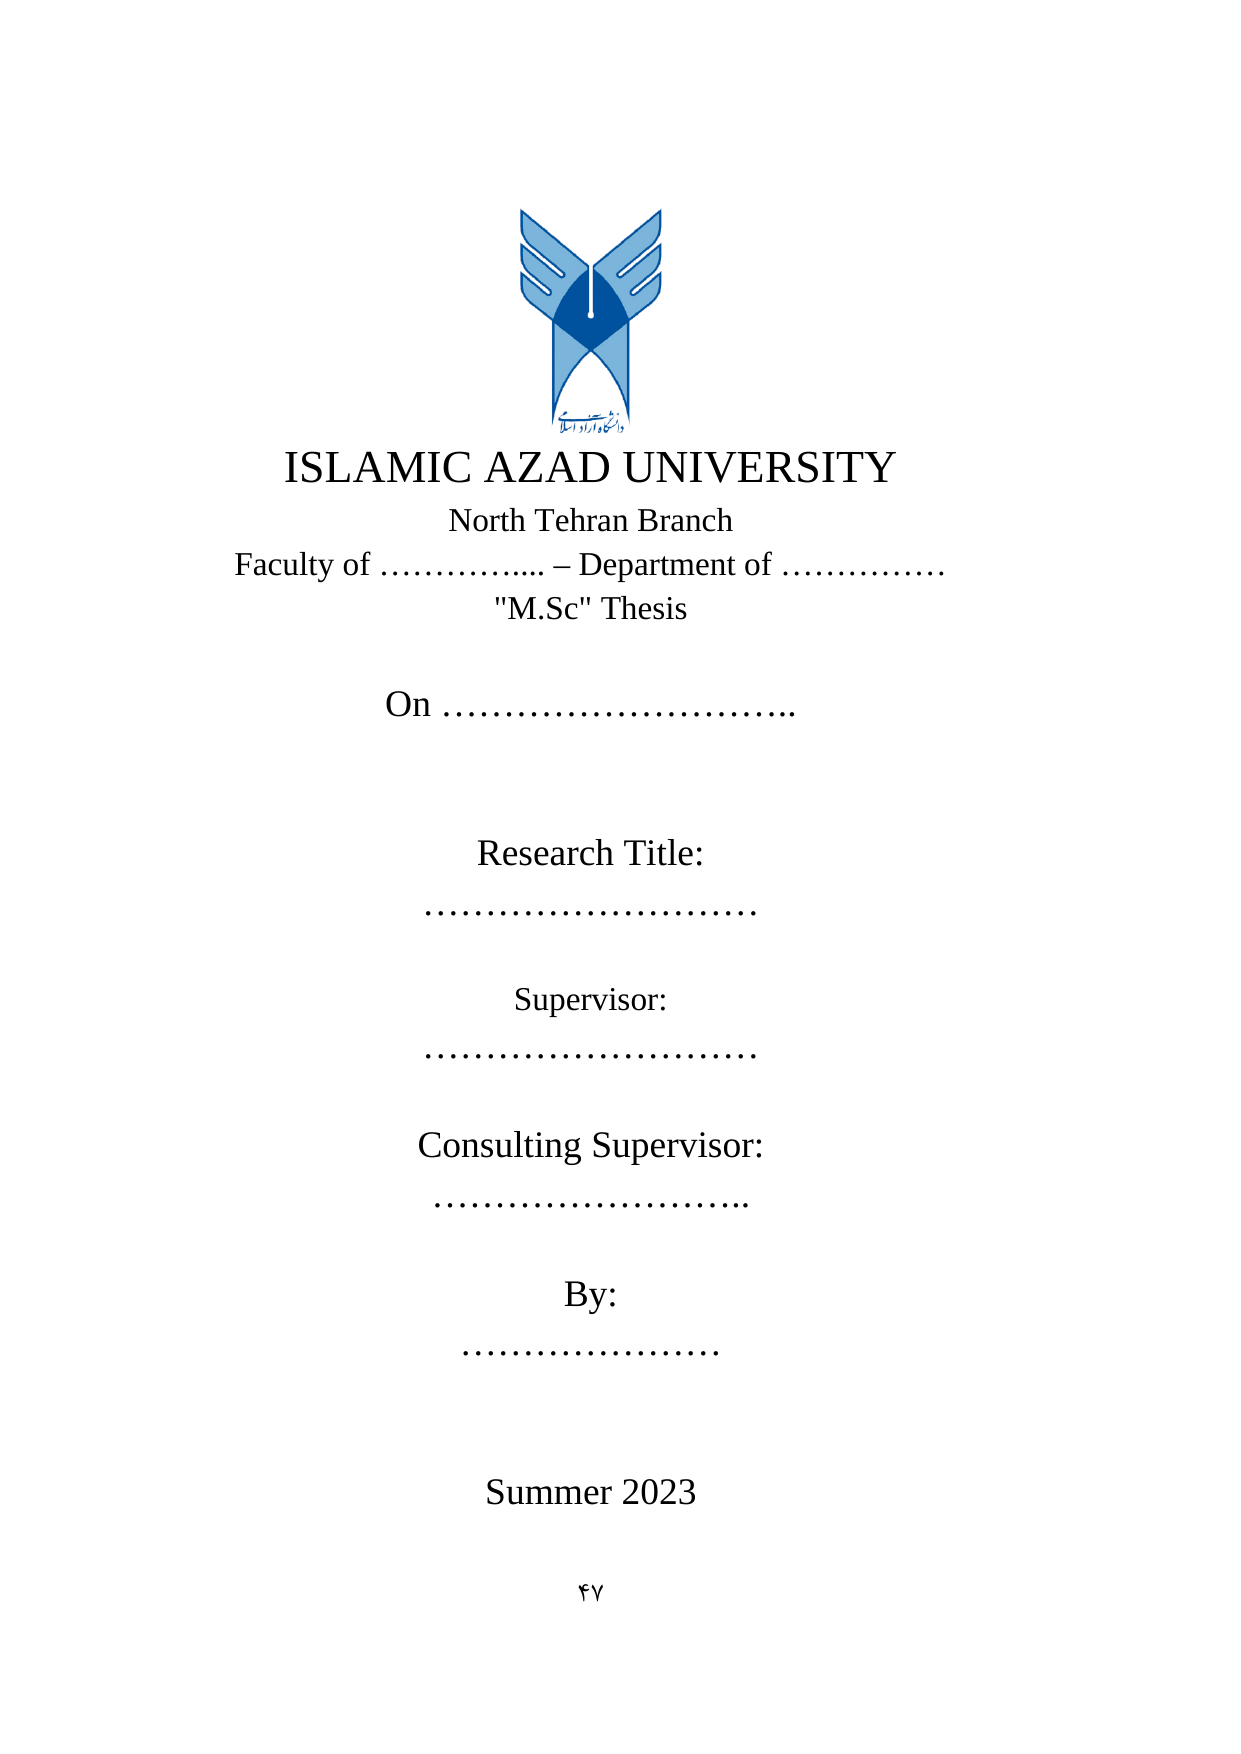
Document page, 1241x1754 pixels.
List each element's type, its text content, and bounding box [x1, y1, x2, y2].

text North Tehran Branch [148, 500, 1033, 538]
text …………………….. [148, 1172, 1033, 1215]
picture [502, 206, 680, 435]
text On ……………………….. [148, 682, 1033, 725]
text Consulting Supervisor: [148, 1122, 1033, 1166]
text Faculty of ………….... – Department of …………… [148, 544, 1033, 582]
text ISLAMIC AZAD UNIVERSITY [148, 439, 1033, 492]
text ……………………… [148, 1023, 1033, 1066]
text By: [148, 1271, 1033, 1314]
text "M.Sc" Thesis [148, 588, 1033, 626]
text Supervisor: [148, 979, 1033, 1017]
text ………………… [148, 1321, 1033, 1364]
text ……………………… [148, 880, 1033, 923]
text Summer 2023 [148, 1469, 1033, 1513]
text Research Title: [148, 830, 1033, 873]
